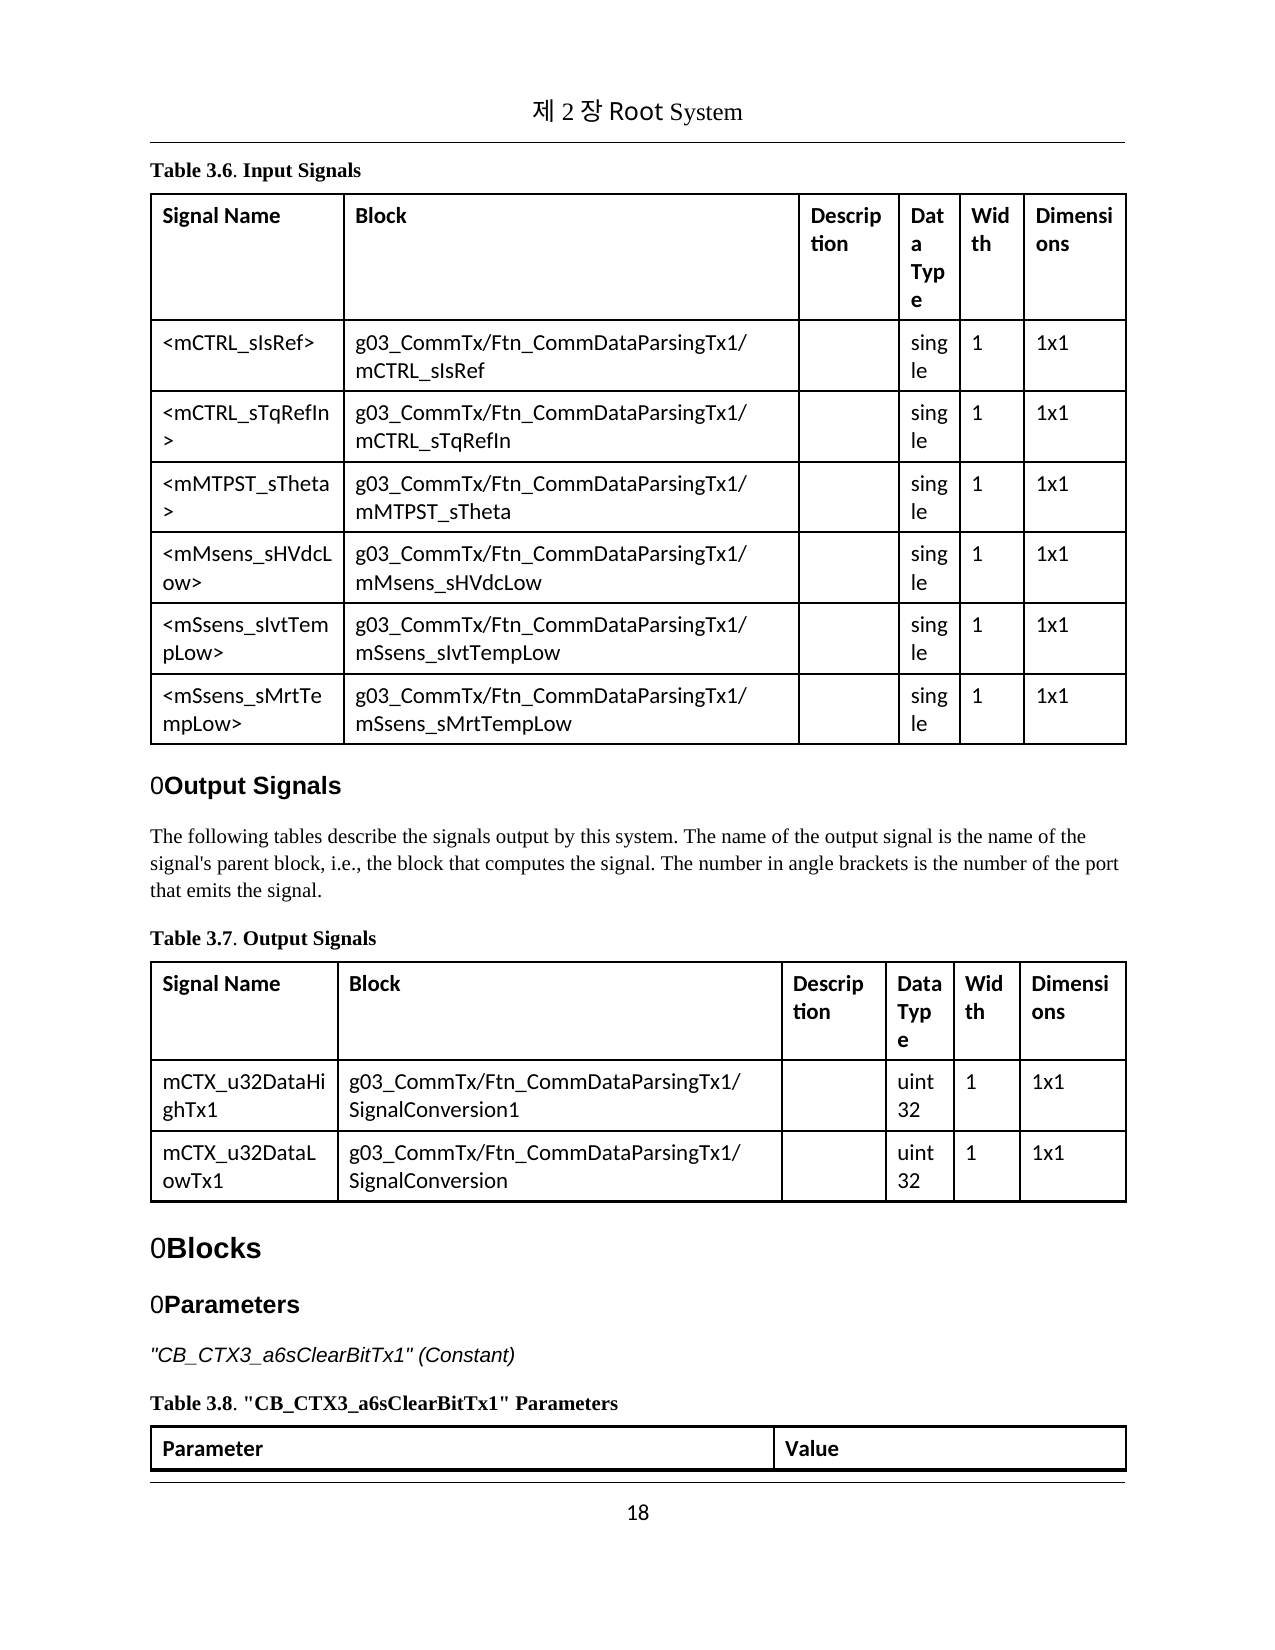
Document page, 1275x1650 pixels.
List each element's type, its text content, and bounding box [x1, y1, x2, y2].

table_cell 1x1 [1025, 604, 1125, 672]
table_cell [800, 533, 898, 602]
table_cell 1 [961, 604, 1023, 672]
table_cell g03_CommTx/Ftn_CommDataParsingTx1/mSsens_sMrtTempLow [345, 675, 798, 743]
table_header Dimensions [1021, 963, 1125, 1059]
table_header Description [783, 963, 885, 1059]
table_cell <mSsens_sMrtTempLow> [152, 675, 343, 743]
table_cell [783, 1061, 885, 1130]
table_cell g03_CommTx/Ftn_CommDataParsingTx1/SignalConversion [339, 1132, 781, 1200]
title Parameters [150, 1286, 1125, 1319]
table_header Dimensions [1025, 195, 1125, 319]
table_cell 1 [961, 675, 1023, 743]
table_cell 1x1 [1025, 392, 1125, 461]
table_cell 1 [961, 392, 1023, 461]
table_cell uint32 [887, 1061, 953, 1130]
title Blocks [150, 1227, 1125, 1265]
table_cell 1x1 [1021, 1061, 1125, 1130]
title Output Signals [150, 766, 1125, 799]
table_header Value [775, 1428, 1125, 1468]
table_cell 1 [961, 321, 1023, 390]
table_cell <mSsens_sIvtTempLow> [152, 604, 343, 672]
table_header Data Type [887, 963, 953, 1059]
table_cell 1 [961, 463, 1023, 531]
table_cell 1 [961, 533, 1023, 602]
table_header Signal Name [152, 963, 337, 1059]
table_header Data Type [900, 195, 959, 319]
table_cell 1 [955, 1132, 1019, 1200]
table_cell uint32 [887, 1132, 953, 1200]
table_cell [800, 321, 898, 390]
table_cell single [900, 463, 959, 531]
table_cell g03_CommTx/Ftn_CommDataParsingTx1/mCTRL_sIsRef [345, 321, 798, 390]
table_cell 1x1 [1025, 463, 1125, 531]
table_header Parameter [152, 1428, 773, 1468]
table_header Block [339, 963, 781, 1059]
title Table 3.7. Output Signals [150, 923, 1125, 950]
table_cell g03_CommTx/Ftn_CommDataParsingTx1/mSsens_sIvtTempLow [345, 604, 798, 672]
text The following tables describe the signals output by this system. The name of the output signal is the name of the signal's parent block, i.e., the block that computes the signal. The number in angle brackets is the number of the port that emits the signal. [150, 821, 1125, 902]
table_cell single [900, 392, 959, 461]
table_cell 1x1 [1021, 1132, 1125, 1200]
table_cell single [900, 604, 959, 672]
table_cell [800, 675, 898, 743]
table_cell [800, 604, 898, 672]
table_header Description [800, 195, 898, 319]
table_header Signal Name [152, 195, 343, 319]
table_cell single [900, 533, 959, 602]
title "CB_CTX3_a6sClearBitTx1" (Constant) [150, 1340, 1125, 1367]
table_cell <mCTRL_sTqRefIn> [152, 392, 343, 461]
table_cell mCTX_u32DataLowTx1 [152, 1132, 337, 1200]
table_cell 1x1 [1025, 533, 1125, 602]
table_header Width [961, 195, 1023, 319]
table_cell g03_CommTx/Ftn_CommDataParsingTx1/mMsens_sHVdcLow [345, 533, 798, 602]
title Table 3.8. "CB_CTX3_a6sClearBitTx1" Parameters [150, 1388, 1125, 1415]
table_header Width [955, 963, 1019, 1059]
table_cell 1 [955, 1061, 1019, 1130]
table_cell [800, 463, 898, 531]
table_cell g03_CommTx/Ftn_CommDataParsingTx1/SignalConversion1 [339, 1061, 781, 1130]
table_cell 1x1 [1025, 321, 1125, 390]
table_cell mCTX_u32DataHighTx1 [152, 1061, 337, 1130]
table_cell g03_CommTx/Ftn_CommDataParsingTx1/mCTRL_sTqRefIn [345, 392, 798, 461]
table_cell [800, 392, 898, 461]
table_cell single [900, 675, 959, 743]
table_cell <mMTPST_sTheta> [152, 463, 343, 531]
table_cell 1x1 [1025, 675, 1125, 743]
table_cell <mCTRL_sIsRef> [152, 321, 343, 390]
table_cell single [900, 321, 959, 390]
table_header Block [345, 195, 798, 319]
title Table 3.6. Input Signals [150, 155, 1125, 182]
table_cell <mMsens_sHVdcLow> [152, 533, 343, 602]
table_cell g03_CommTx/Ftn_CommDataParsingTx1/mMTPST_sTheta [345, 463, 798, 531]
table_cell [783, 1132, 885, 1200]
